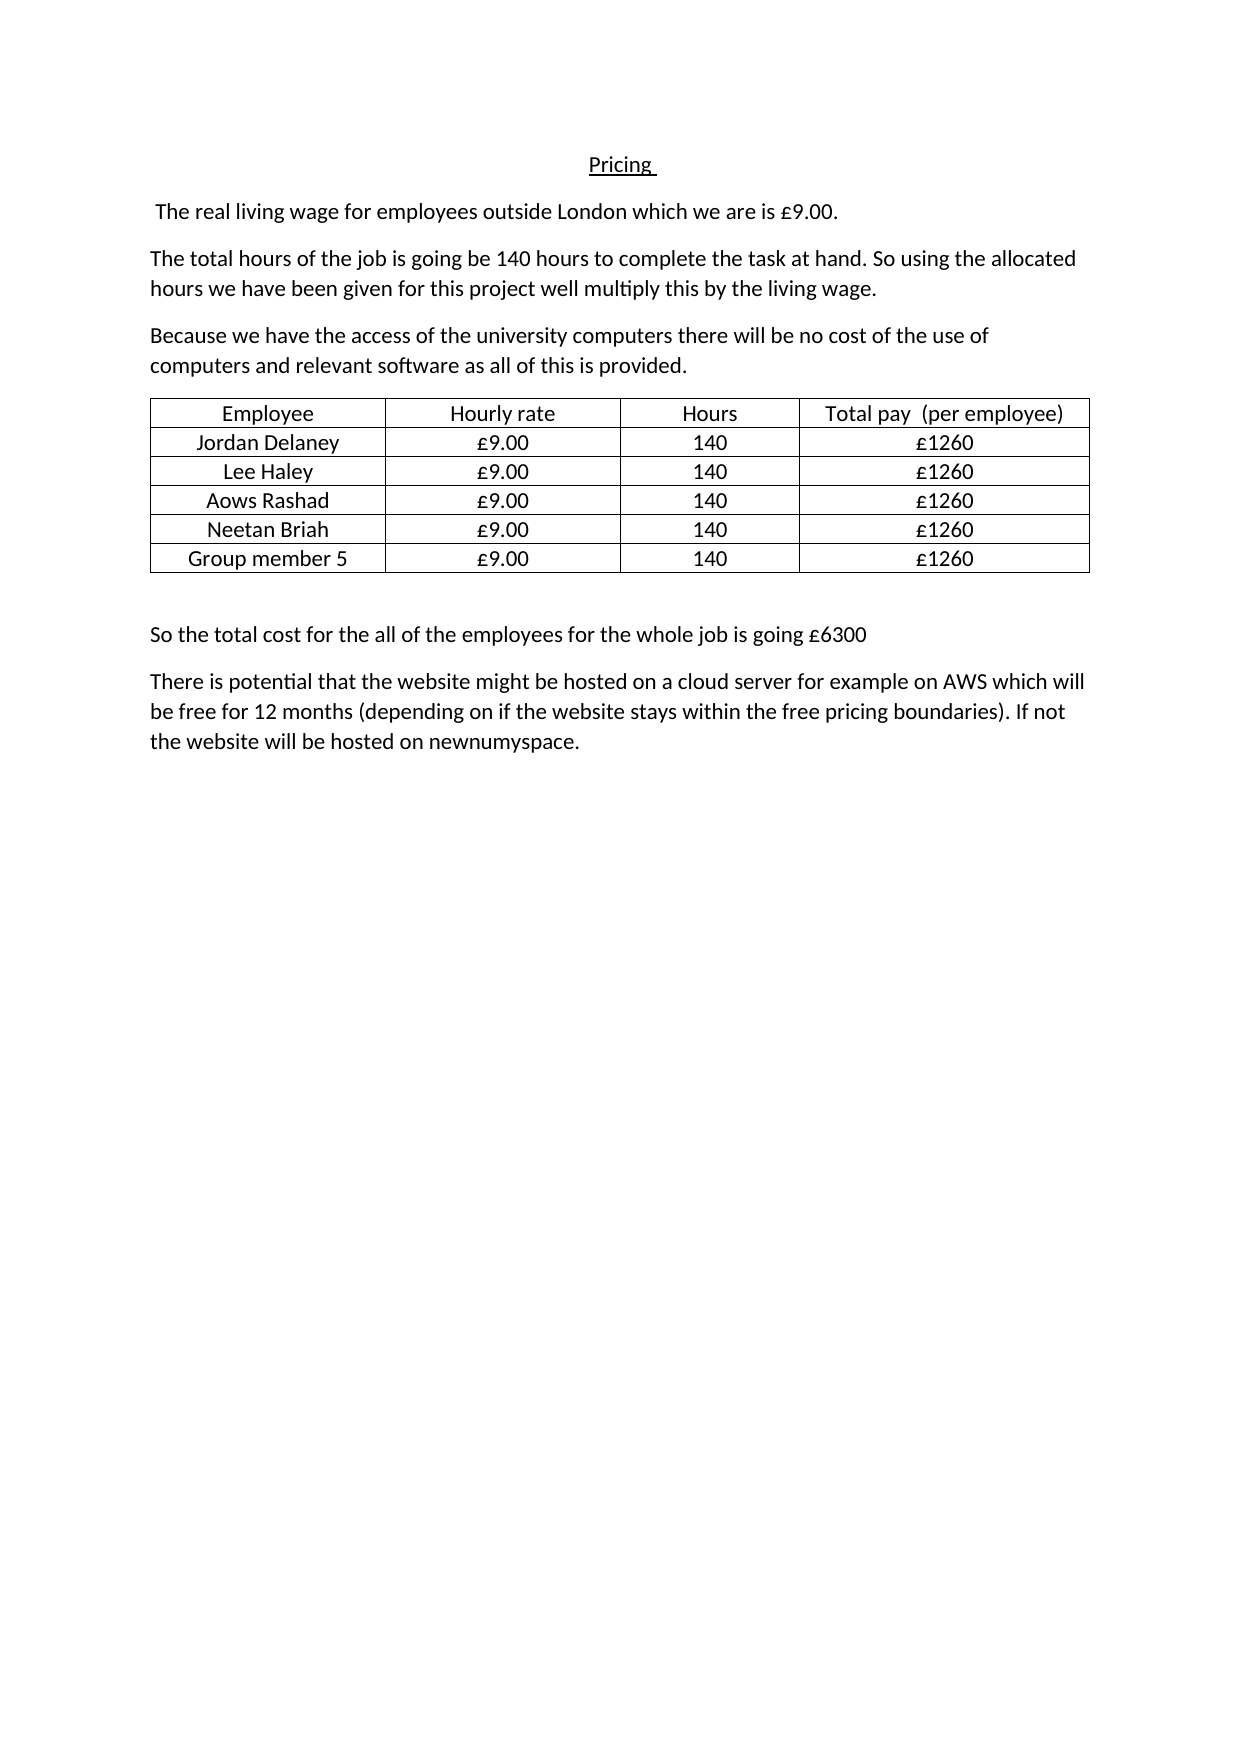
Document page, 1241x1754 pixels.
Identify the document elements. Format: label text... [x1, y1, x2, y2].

table_cell £1260 [800, 515, 1089, 543]
table_cell 140 [621, 457, 799, 485]
table_cell Aows Rashad [151, 486, 385, 514]
table_cell £9.00 [386, 515, 620, 543]
table_cell Group member 5 [151, 544, 385, 572]
text Because we have the access of the university computers there will be no cost of the use of computers and relevant software as all of this is provided. [150, 321, 1090, 379]
table_cell 140 [621, 486, 799, 514]
table_cell 140 [621, 428, 799, 456]
table_cell £9.00 [386, 486, 620, 514]
table_header Employee [151, 399, 385, 427]
text So the total cost for the all of the employees for the whole job is going £6300 [150, 620, 1090, 648]
table_cell £9.00 [386, 544, 620, 572]
text The total hours of the job is going be 140 hours to complete the task at hand. So using the allocated hours we have been given for this project well multiply this by the living wage. [150, 244, 1090, 302]
table_cell Jordan Delaney [151, 428, 385, 456]
table_cell 140 [621, 544, 799, 572]
table_cell £1260 [800, 544, 1089, 572]
table_cell £1260 [800, 486, 1089, 514]
table_cell £1260 [800, 428, 1089, 456]
table_cell £1260 [800, 457, 1089, 485]
table_header Hourly rate [386, 399, 620, 427]
table_cell £9.00 [386, 428, 620, 456]
table_cell Lee Haley [151, 457, 385, 485]
table_cell £9.00 [386, 457, 620, 485]
table_cell 140 [621, 515, 799, 543]
table_header Total pay (per employee) [800, 399, 1089, 427]
table_header Hours [621, 399, 799, 427]
text The real living wage for employees outside London which we are is £9.00. [150, 197, 1090, 225]
table_cell Neetan Briah [151, 515, 385, 543]
text There is potential that the website might be hosted on a cloud server for example on AWS which will be free for 12 months (depending on if the website stays within the free pricing boundaries). If not the website will be hosted on newnumyspace. [150, 667, 1090, 756]
text Pricing [150, 150, 1090, 178]
